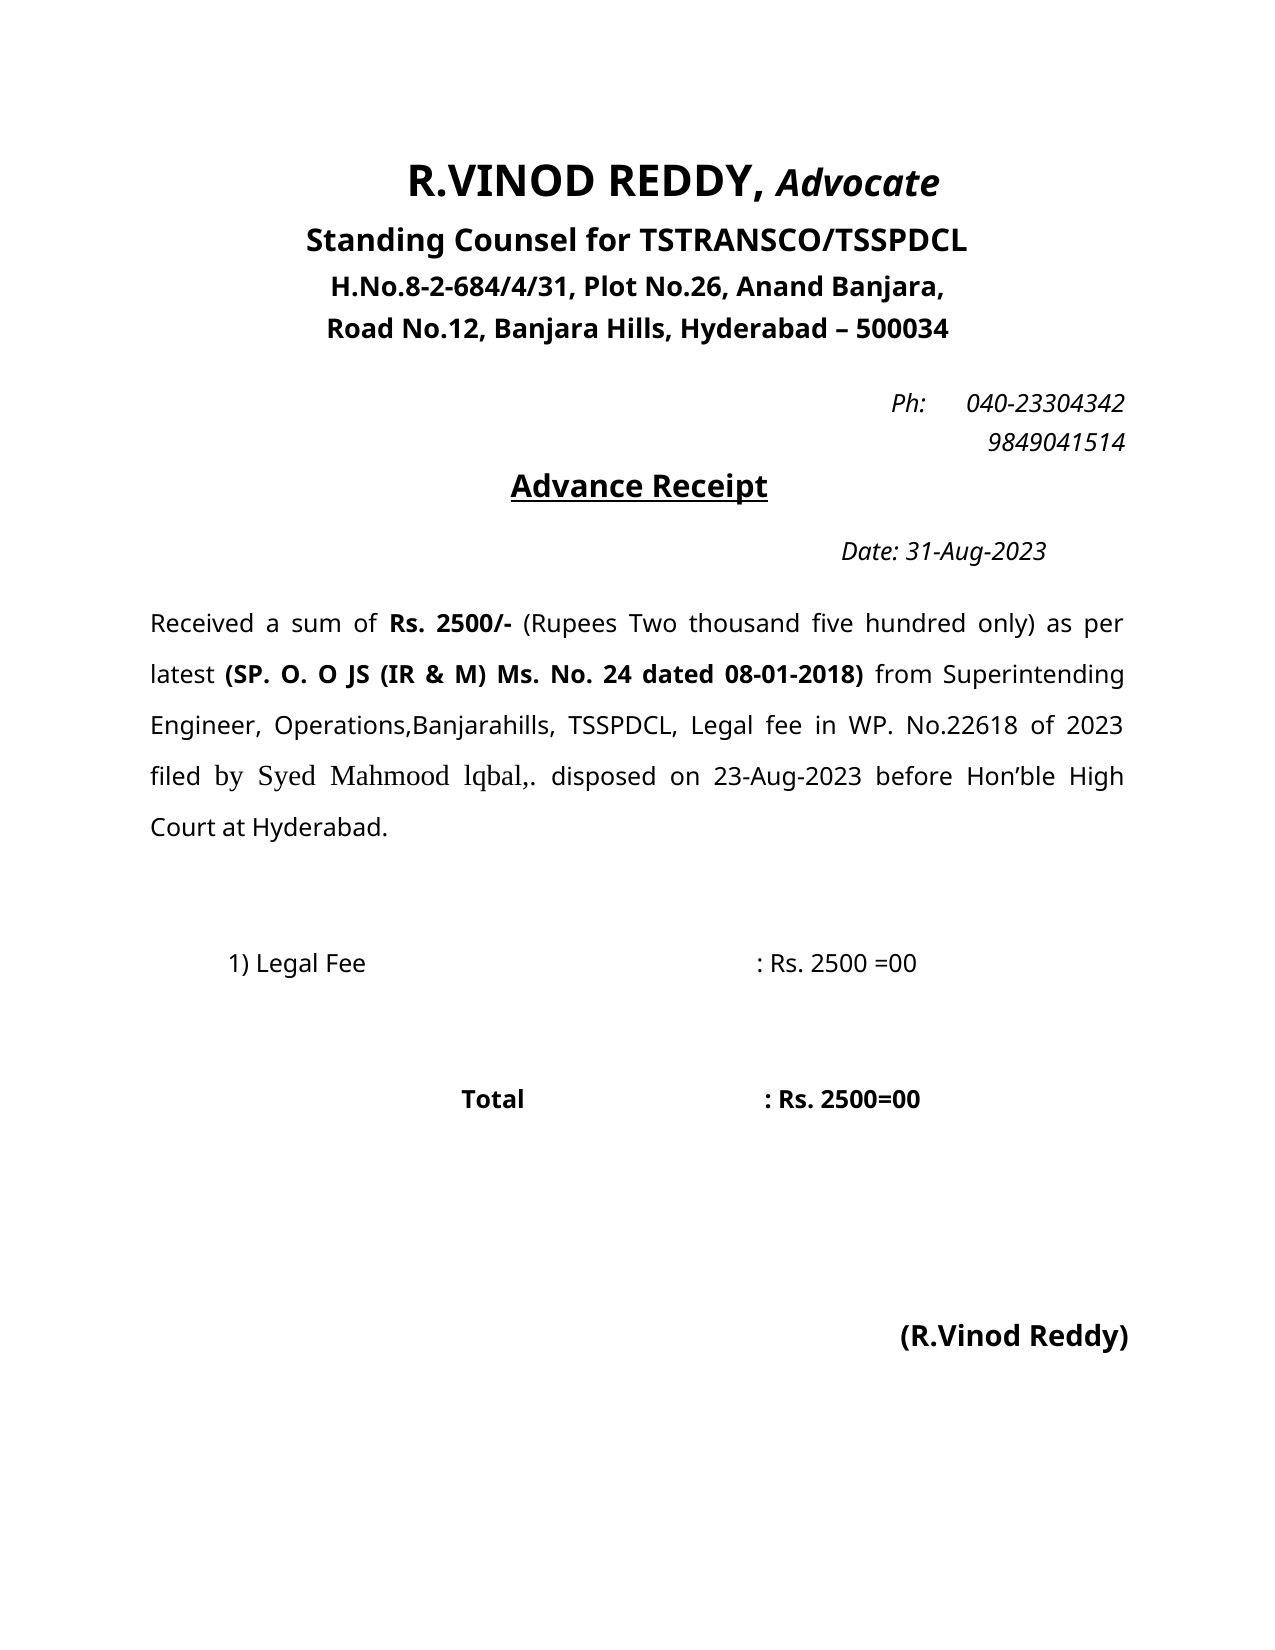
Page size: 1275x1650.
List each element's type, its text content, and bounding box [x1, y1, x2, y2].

text Advance Receipt [150, 463, 1128, 506]
text Received a sum of Rs. 2500/- (Rupees Two thousand five hundred only) as per latest (SP. O. O JS (IR & M) Ms. No. 24 dated 08-01-2018) from Superintending Engineer, Operations,Banjarahills, TSSPDCL, Legal fee in WP. No.22618 of 2023 filed by Syed Mahmood lqbal,. disposed on 23-Aug-2023 before Hon’ble High Court at Hyderabad. [150, 605, 1125, 844]
text 1) Legal Fee : Rs. 2500 =00 [227, 946, 1010, 980]
text Road No.12, Banjara Hills, Hyderabad – 500034 [150, 310, 1125, 347]
text Ph: 040-23304342 [150, 385, 1125, 419]
text 9849041514 [150, 424, 1125, 458]
text Total : Rs. 2500=00 [227, 1082, 1010, 1116]
text (R.Vinod Reddy) [677, 1315, 1128, 1355]
text Date: 31-Aug-2023 [227, 533, 1047, 567]
text R.VINOD REDDY, Advocate [227, 150, 1047, 209]
text H.No.8-2-684/4/31, Plot No.26, Anand Banjara, [150, 267, 1125, 304]
text Standing Counsel for TSTRANSCO/TSSPDCL [227, 218, 1047, 261]
